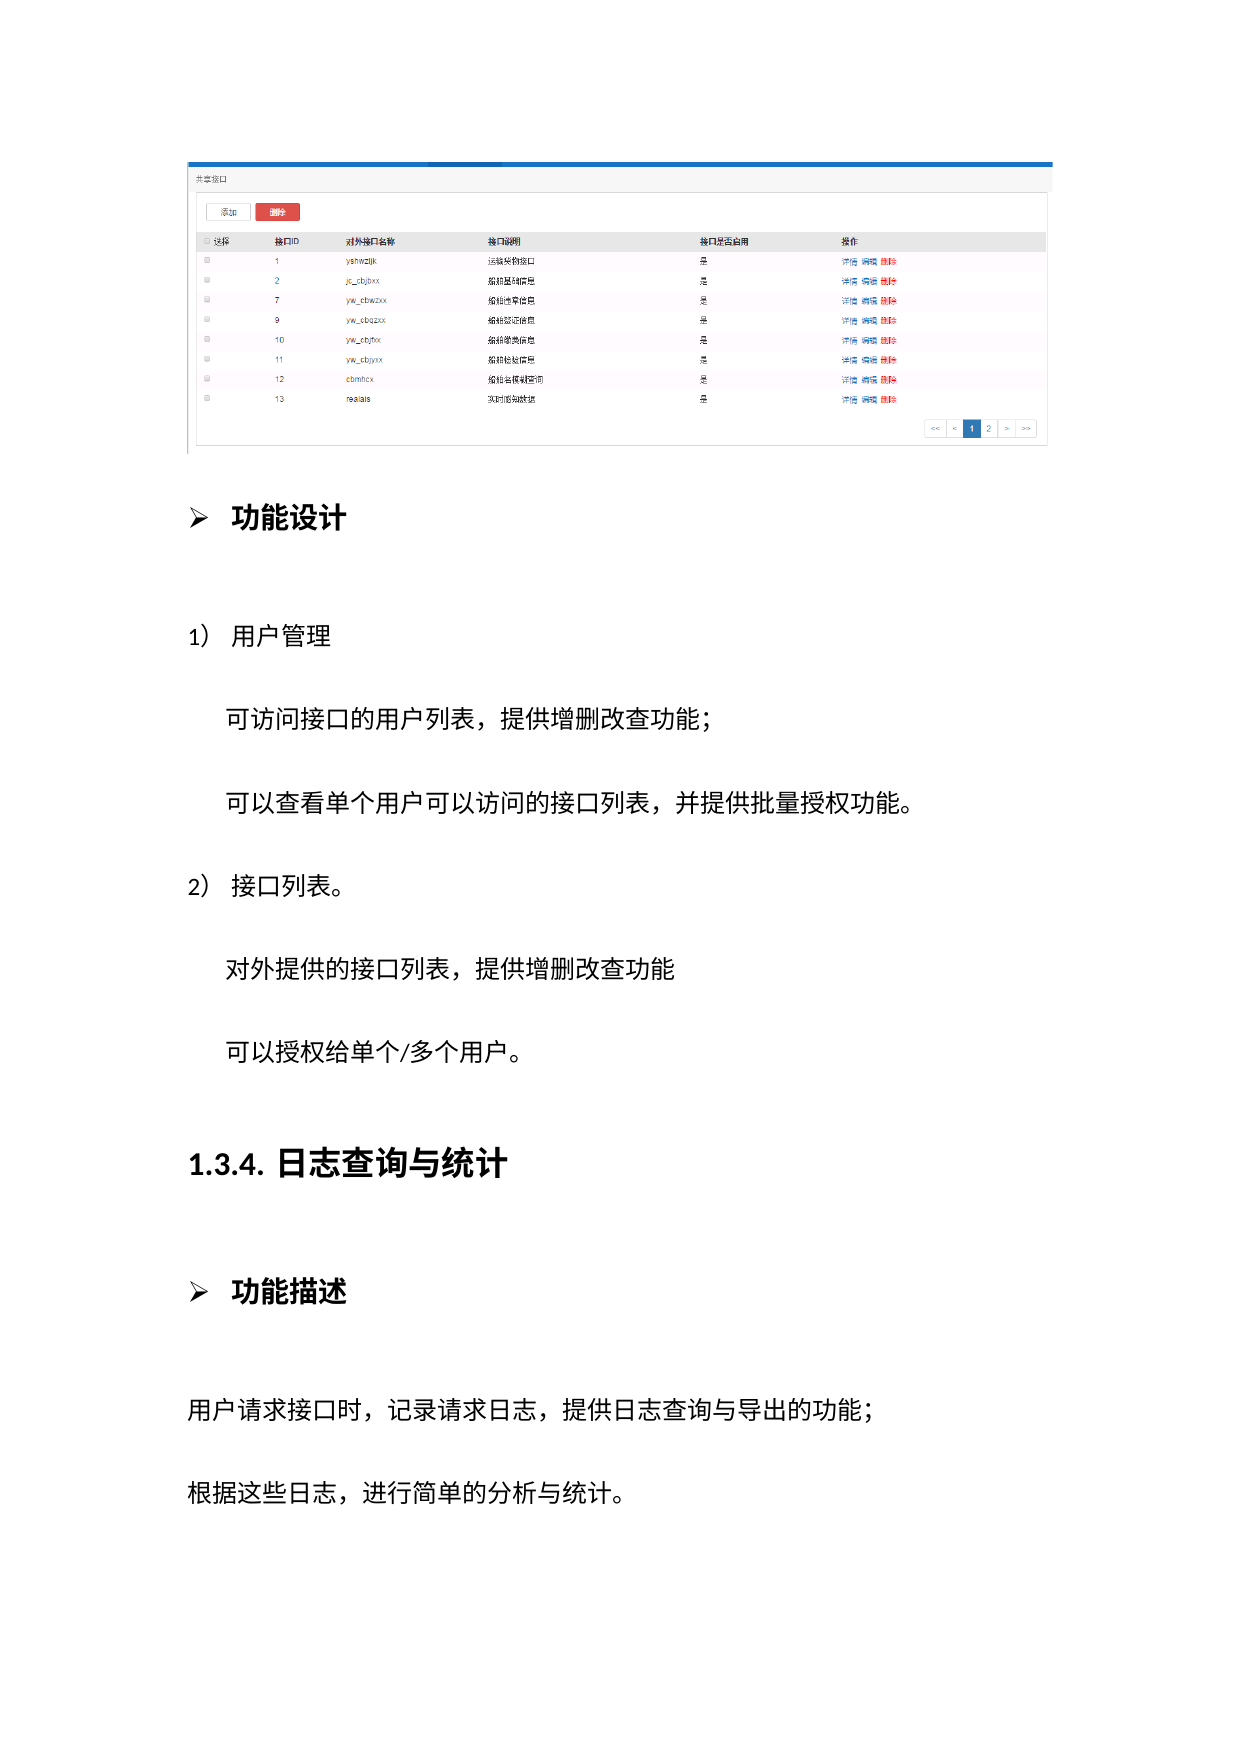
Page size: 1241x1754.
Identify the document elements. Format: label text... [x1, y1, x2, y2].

list 用户管理 [187, 602, 1053, 667]
list 接口列表。 [187, 852, 1053, 917]
list 可以查看单个用户可以访问的接口列表，并提供批量授权功能。 [225, 769, 1053, 834]
text 用户请求接口时，记录请求日志，提供日志查询与导出的功能； [187, 1376, 1053, 1441]
subtitle 功能设计 [187, 484, 1053, 549]
list 对外提供的接口列表，提供增删改查功能 [225, 935, 1053, 1000]
subtitle 功能描述 [187, 1258, 1053, 1323]
list 可以授权给单个/多个用户。 [225, 1018, 1053, 1083]
picture [187, 162, 1053, 454]
text 根据这些日志，进行简单的分析与统计。 [187, 1459, 1053, 1524]
list 可访问接口的用户列表，提供增删改查功能； [225, 686, 1053, 751]
subtitle 日志查询与统计 [187, 1128, 1053, 1193]
